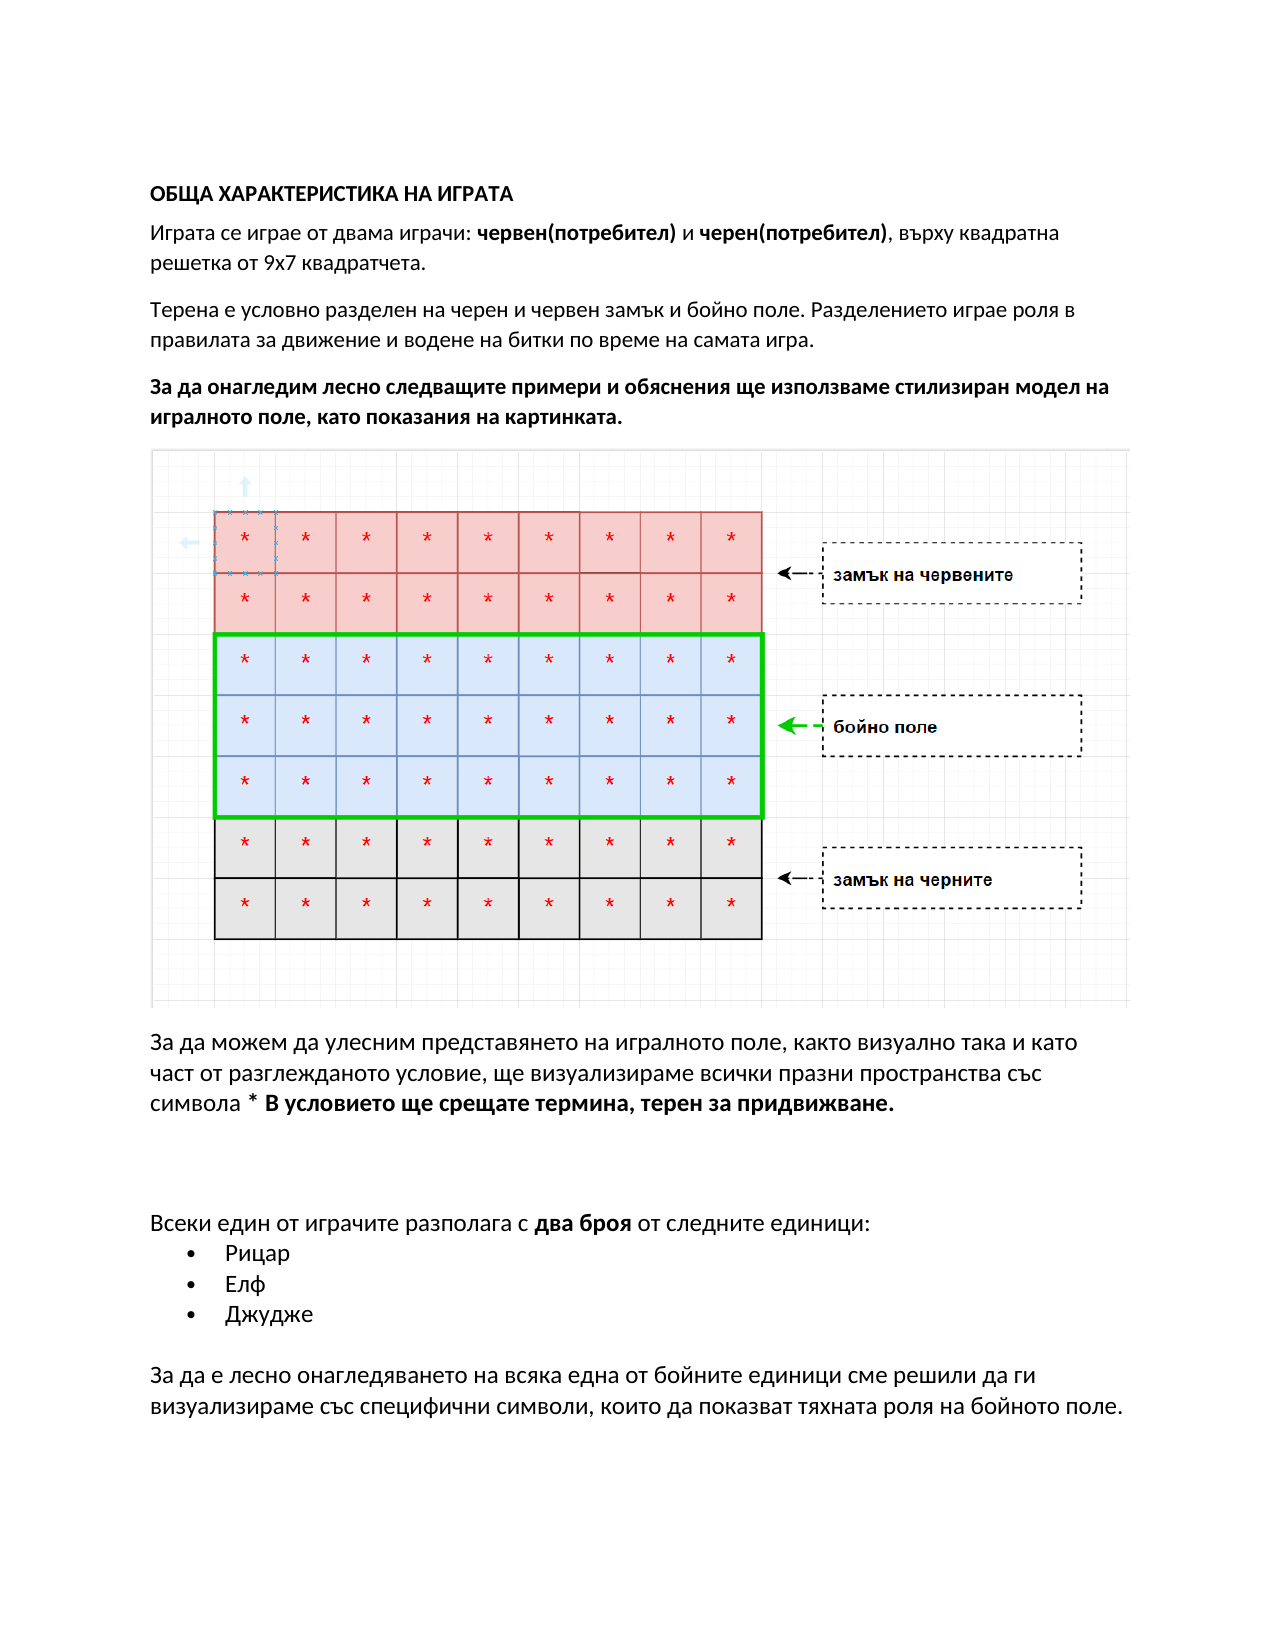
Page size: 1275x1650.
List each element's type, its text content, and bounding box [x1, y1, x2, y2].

list Елф [187, 1268, 1125, 1298]
list Рицар [187, 1237, 1125, 1268]
text За да онагледим лесно следващите примери и обяснения ще използваме стилизиран модел на игралното поле, като показания на картинката. [150, 372, 1125, 430]
text За да е лесно онагледяването на всяка една от бойните единици сме решили да ги визуализираме със специфични символи, които да показват тяхната роля на бойното поле. [150, 1359, 1125, 1420]
text Терена е условно разделен на черен и червен замък и бойно поле. Разделението играе роля в правилата за движение и водене на битки по време на самата игра. [150, 295, 1125, 353]
text Всеки един от играчите разполага с два броя от следните единици: [150, 1207, 1125, 1237]
list Джудже [187, 1298, 1125, 1329]
subtitle ОБЩА ХАРАКТЕРИСТИКА НА ИГРАТА [150, 179, 1125, 207]
text Играта се играе от двама играчи: червен(потребител) и черен(потребител), върху квадратна решетка от 9x7 квадратчета. [150, 218, 1125, 276]
text За да можем да улесним представянето на игралното поле, както визуално така и като част от разглежданото условие, ще визуализираме всички празни пространства със символа * В условието ще срещате термина, терен за придвижване. [150, 1026, 1125, 1146]
picture [150, 448, 1131, 1008]
